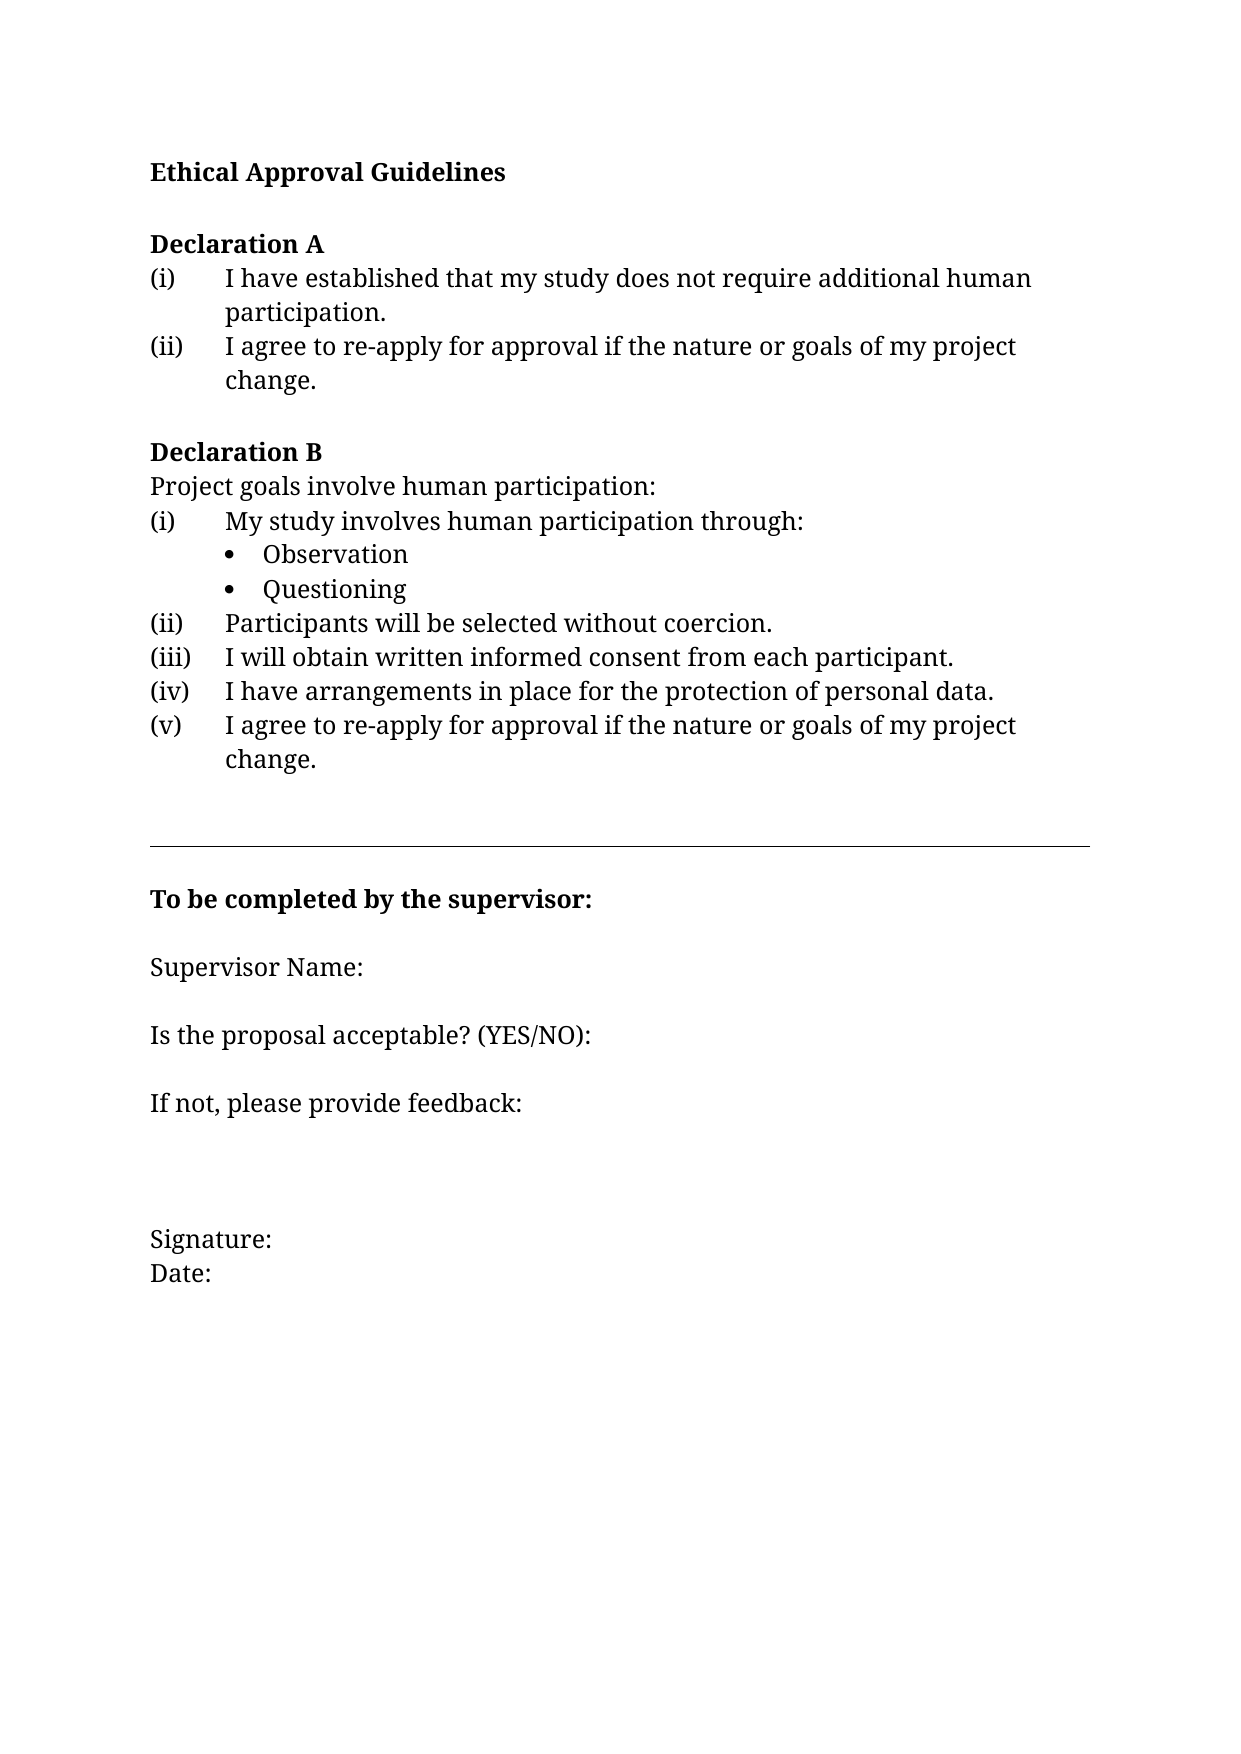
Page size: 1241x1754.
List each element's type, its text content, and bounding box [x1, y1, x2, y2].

list I have arrangements in place for the protection of personal data. [150, 673, 1090, 707]
list Questioning [225, 571, 1090, 605]
text If not, please provide feedback: [150, 1086, 1090, 1120]
list My study involves human participation through: [150, 503, 1090, 537]
text Signature: [150, 1222, 1090, 1256]
text Project goals involve human participation: [150, 469, 1090, 503]
subtitle Ethical Approval Guidelines [150, 154, 1090, 188]
text Date: [150, 1256, 1090, 1290]
list I agree to re-apply for approval if the nature or goals of my project change. [150, 707, 1090, 776]
subtitle Declaration A [150, 226, 1090, 261]
text Supervisor Name: [150, 949, 1090, 984]
list I have established that my study does not require additional human participation. [150, 261, 1090, 329]
text To be completed by the supervisor: [150, 881, 1090, 916]
list I agree to re-apply for approval if the nature or goals of my project change. [150, 329, 1090, 397]
list Observation [225, 537, 1090, 571]
list I will obtain written informed consent from each participant. [150, 639, 1090, 673]
text Is the proposal acceptable? (YES/NO): [150, 1018, 1090, 1052]
list Participants will be selected without coercion. [150, 605, 1090, 639]
subtitle Declaration B [150, 435, 1090, 469]
